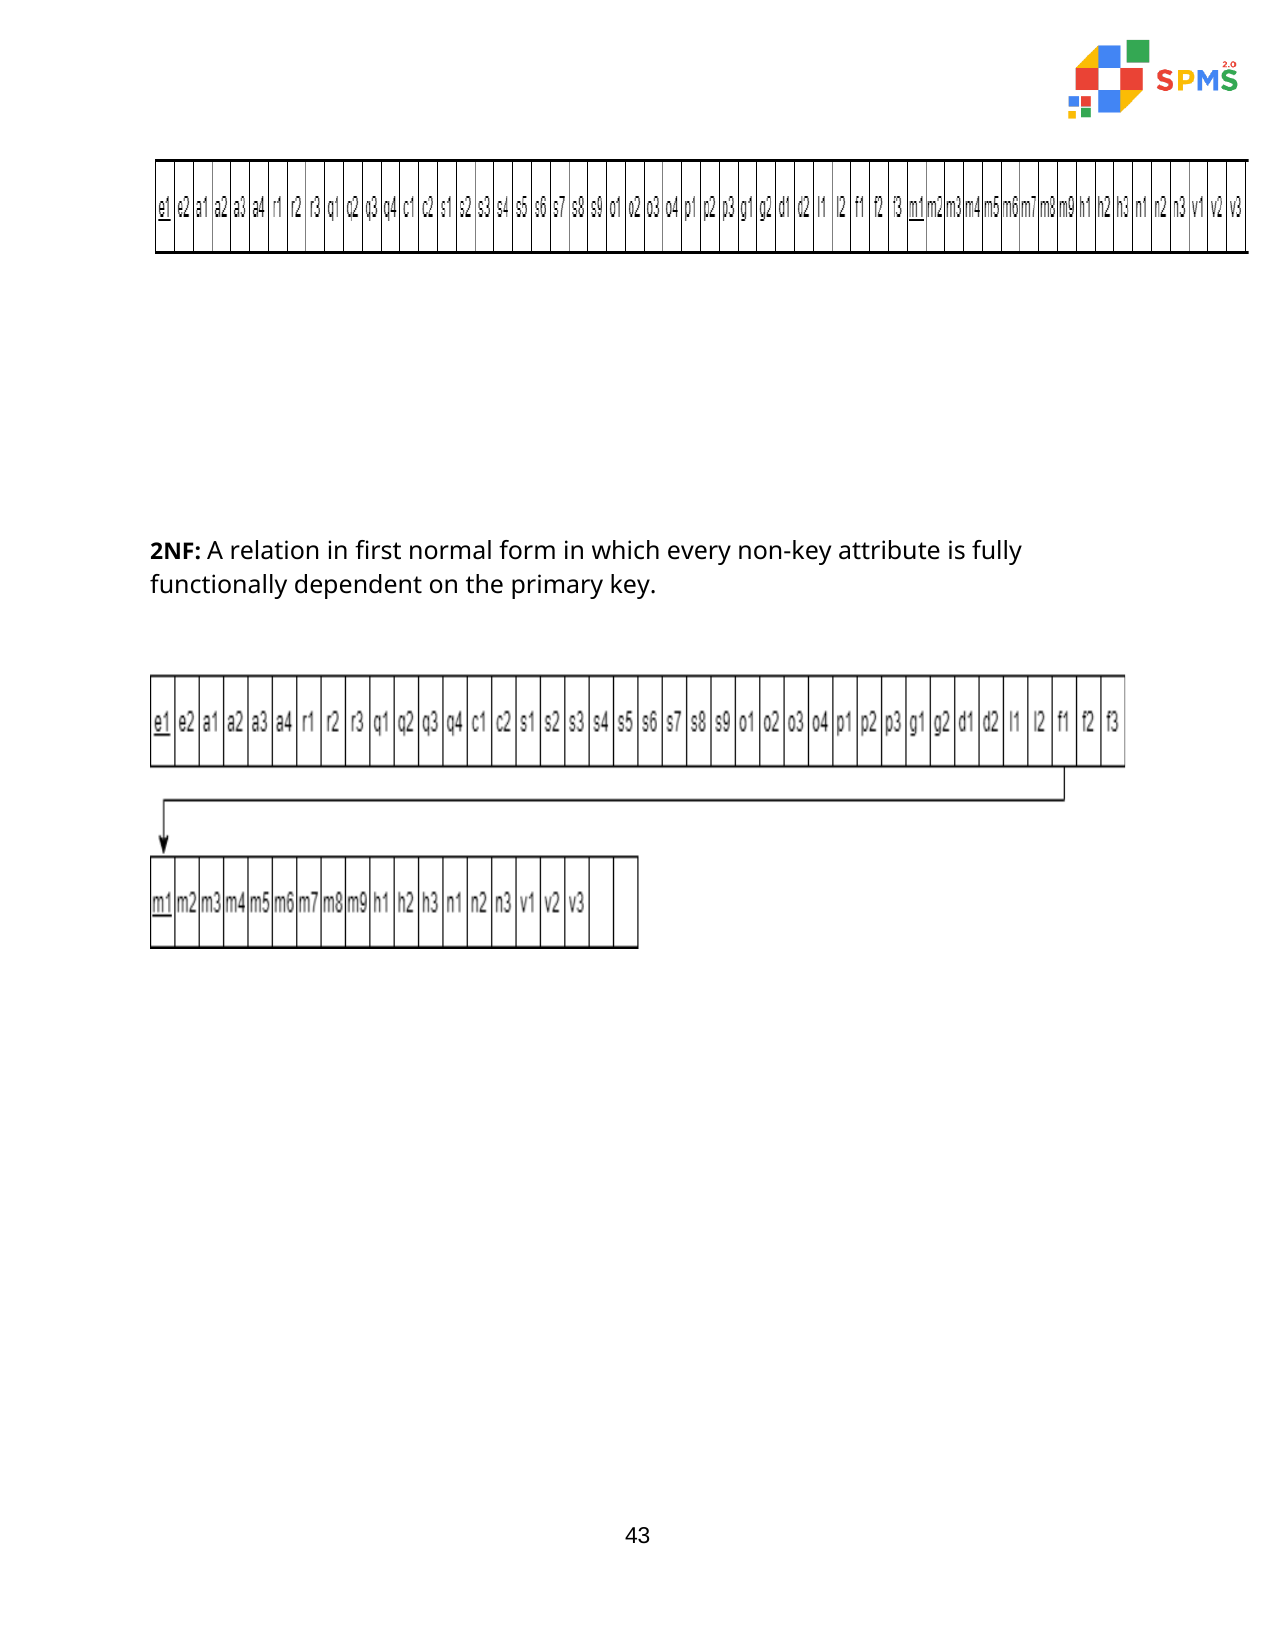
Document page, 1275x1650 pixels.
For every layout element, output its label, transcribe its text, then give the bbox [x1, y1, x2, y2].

picture [1043, 26, 1258, 143]
text 2NF: A relation in first normal form in which every non-key attribute is fully functionally dependent on the primary key. [150, 532, 1125, 601]
picture [150, 634, 1125, 949]
picture [150, 150, 1249, 254]
